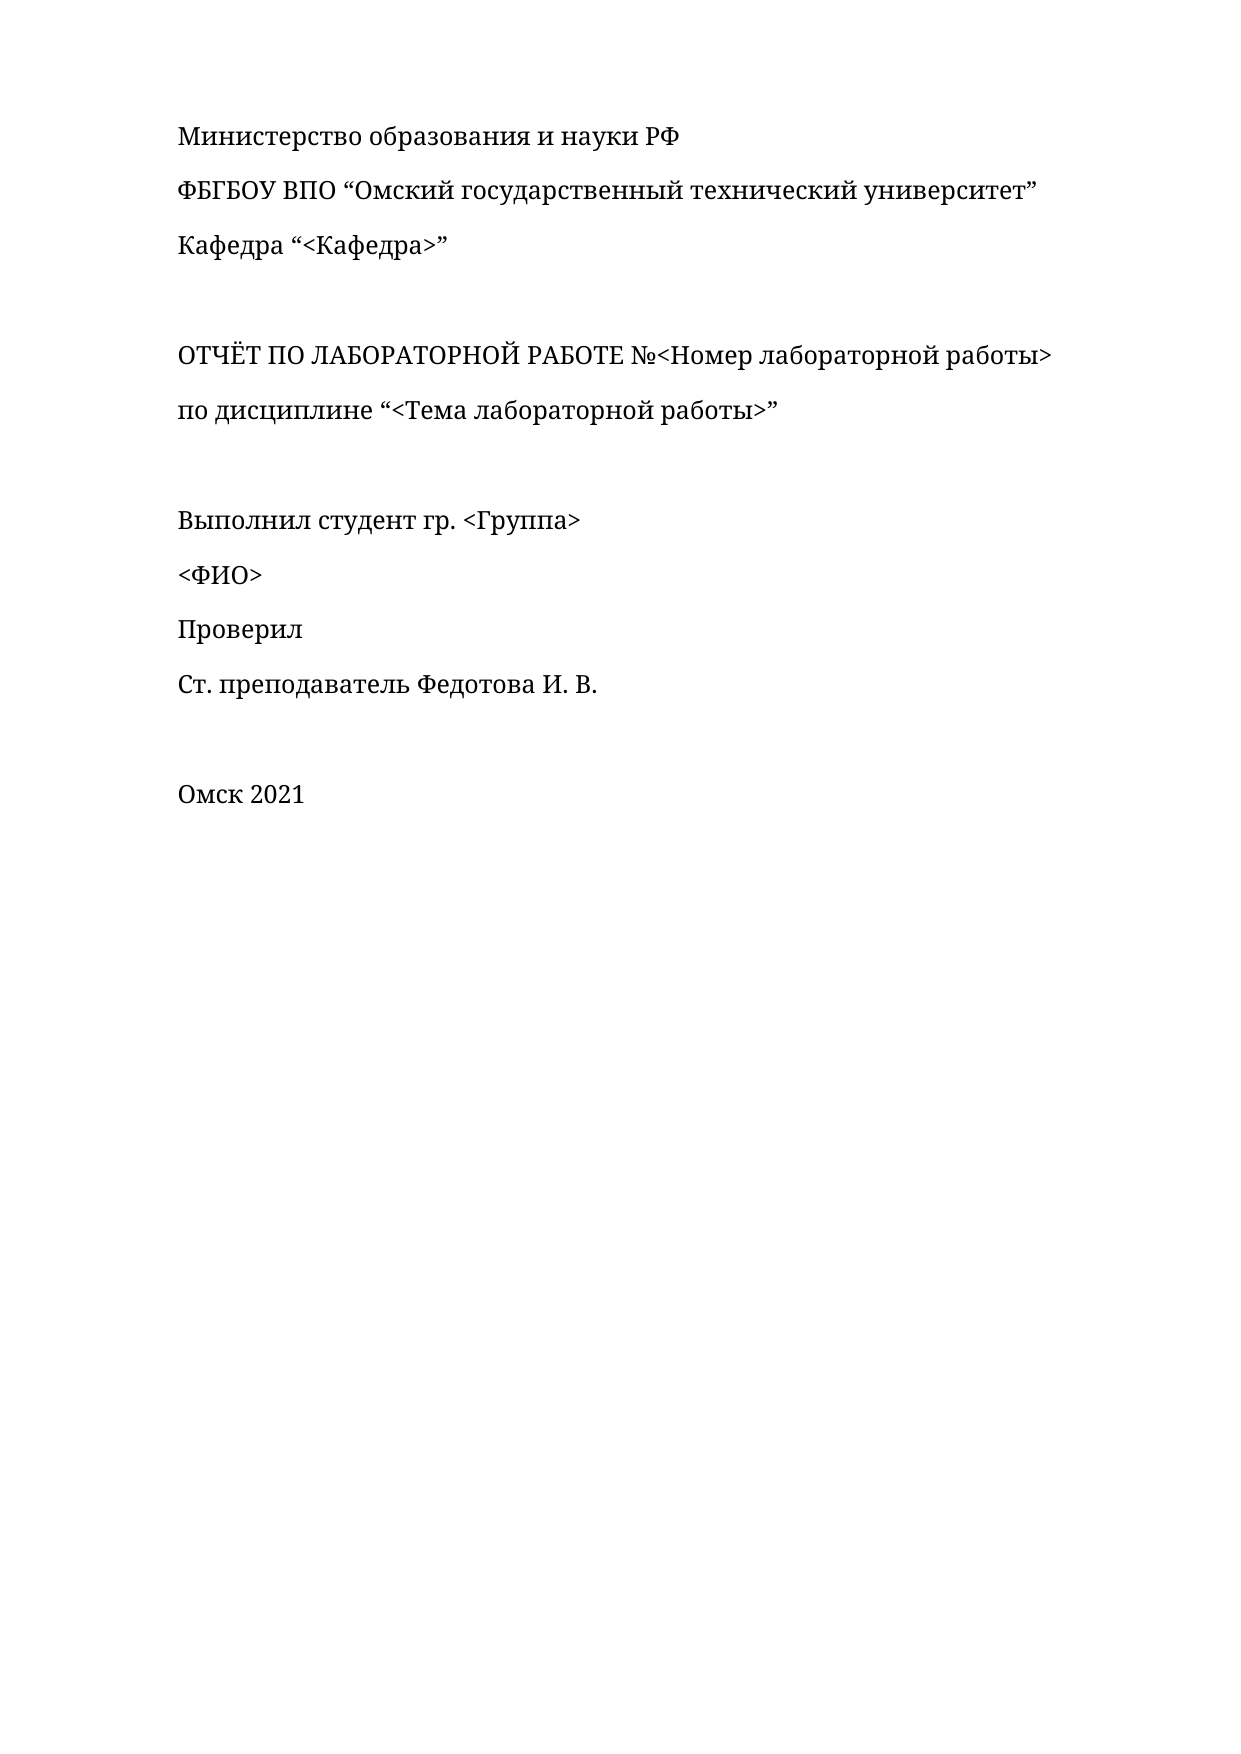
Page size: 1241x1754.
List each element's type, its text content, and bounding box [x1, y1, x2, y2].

text по дисциплине “<Тема лабораторной работы>” [177, 393, 1152, 427]
text Омск 2021 [177, 777, 1152, 811]
text ФБГБОУ ВПО “Омский государственный технический университет” [177, 173, 1152, 207]
text Кафедра “<Кафедра>” [177, 228, 1152, 262]
text Проверил [177, 612, 1152, 646]
text <ФИО> [177, 557, 1152, 591]
text Выполнил студент гр. <Группа> [177, 502, 1152, 536]
text Ст. преподаватель Федотова И. В. [177, 667, 1152, 701]
text Министерство образования и науки РФ [177, 118, 1152, 152]
text ОТЧЁТ ПО ЛАБОРАТОРНОЙ РАБОТЕ №<Номер лабораторной работы> [177, 338, 1152, 372]
